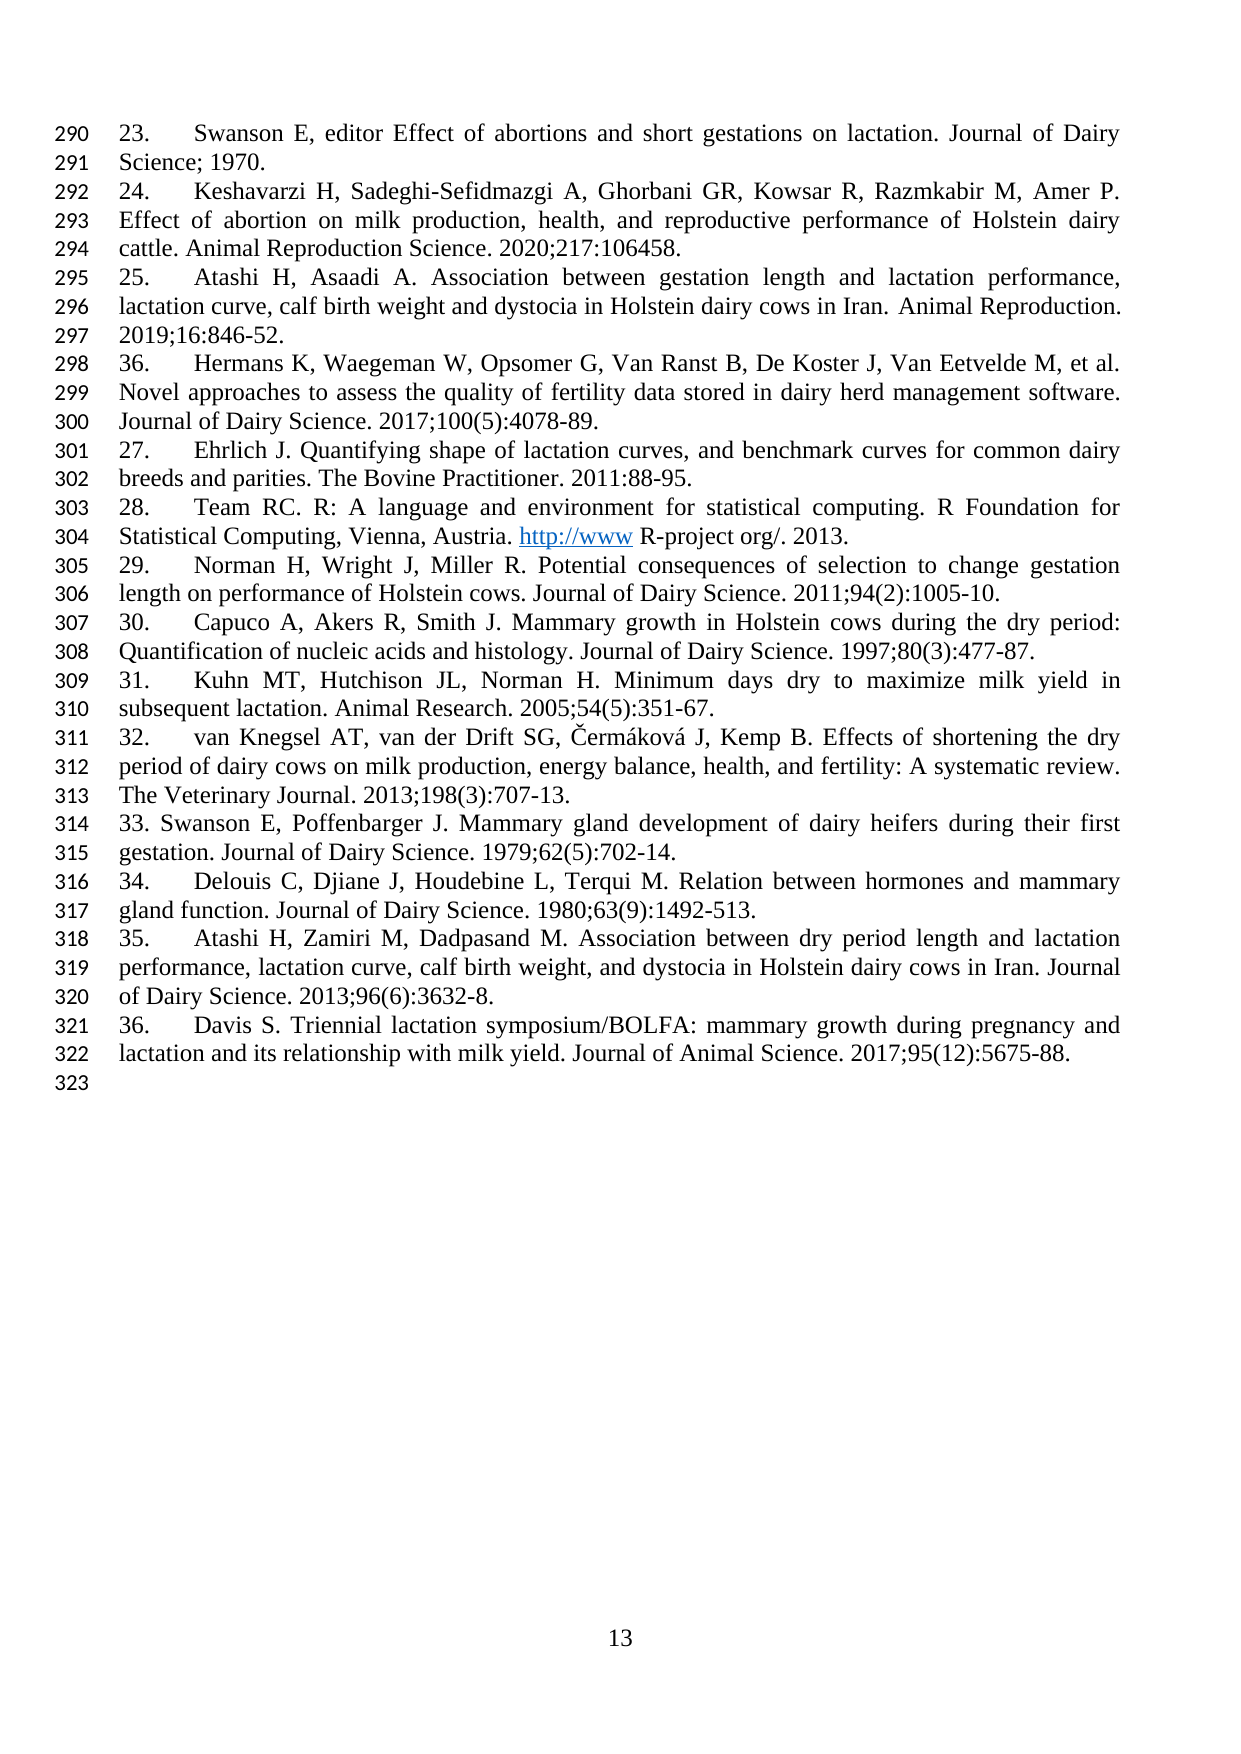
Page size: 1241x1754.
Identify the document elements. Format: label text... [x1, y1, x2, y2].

text 33. Swanson E, Poffenbarger J. Mammary gland development of dairy heifers during their first gestation. Journal of Dairy Science. 1979;62(5):702-14. [118, 808, 1122, 866]
text 35. Atashi H, Zamiri M, Dadpasand M. Association between dry period length and lactation performance, lactation curve, calf birth weight, and dystocia in Holstein dairy cows in Iran. Journal of Dairy Science. 2013;96(6):3632-8. [118, 923, 1122, 1010]
text 36. Hermans K, Waegeman W, Opsomer G, Van Ranst B, De Koster J, Van Eetvelde M, et al. Novel approaches to assess the quality of fertility data stored in dairy herd management software. Journal of Dairy Science. 2017;100(5):4078-89. [118, 348, 1122, 435]
text 28. Team RC. R: A language and environment for statistical computing. R Foundation for Statistical Computing, Vienna, Austria. http://www R-project org/. 2013. [118, 492, 1122, 550]
text 30. Capuco A, Akers R, Smith J. Mammary growth in Holstein cows during the dry period: Quantification of nucleic acids and histology. Journal of Dairy Science. 1997;80(3):477-87. [118, 607, 1122, 665]
text 25. Atashi H, Asaadi A. Association between gestation length and lactation performance, lactation curve, calf birth weight and dystocia in Holstein dairy cows in Iran. Animal Reproduction. 2019;16:846-52. [118, 262, 1122, 348]
text 32. van Knegsel AT, van der Drift SG, Čermáková J, Kemp B. Effects of shortening the dry period of dairy cows on milk production, energy balance, health, and fertility: A systematic review. The Veterinary Journal. 2013;198(3):707-13. [118, 722, 1122, 808]
text 36. Davis S. Triennial lactation symposium/BOLFA: mammary growth during pregnancy and lactation and its relationship with milk yield. Journal of Animal Science. 2017;95(12):5675-88. [118, 1010, 1122, 1067]
text 24. Keshavarzi H, Sadeghi-Sefidmazgi A, Ghorbani GR, Kowsar R, Razmkabir M, Amer P. Effect of abortion on milk production, health, and reproductive performance of Holstein dairy cattle. Animal Reproduction Science. 2020;217:106458. [118, 176, 1122, 262]
text 23. Swanson E, editor Effect of abortions and short gestations on lactation. Journal of Dairy Science; 1970. [118, 118, 1122, 176]
text 27. Ehrlich J. Quantifying shape of lactation curves, and benchmark curves for common dairy breeds and parities. The Bovine Practitioner. 2011:88-95. [118, 435, 1122, 492]
text 31. Kuhn MT, Hutchison JL, Norman H. Minimum days dry to maximize milk yield in subsequent lactation. Animal Research. 2005;54(5):351-67. [118, 665, 1122, 722]
text 34. Delouis C, Djiane J, Houdebine L, Terqui M. Relation between hormones and mammary gland function. Journal of Dairy Science. 1980;63(9):1492-513. [118, 866, 1122, 923]
text 29. Norman H, Wright J, Miller R. Potential consequences of selection to change gestation length on performance of Holstein cows. Journal of Dairy Science. 2011;94(2):1005-10. [118, 550, 1122, 607]
